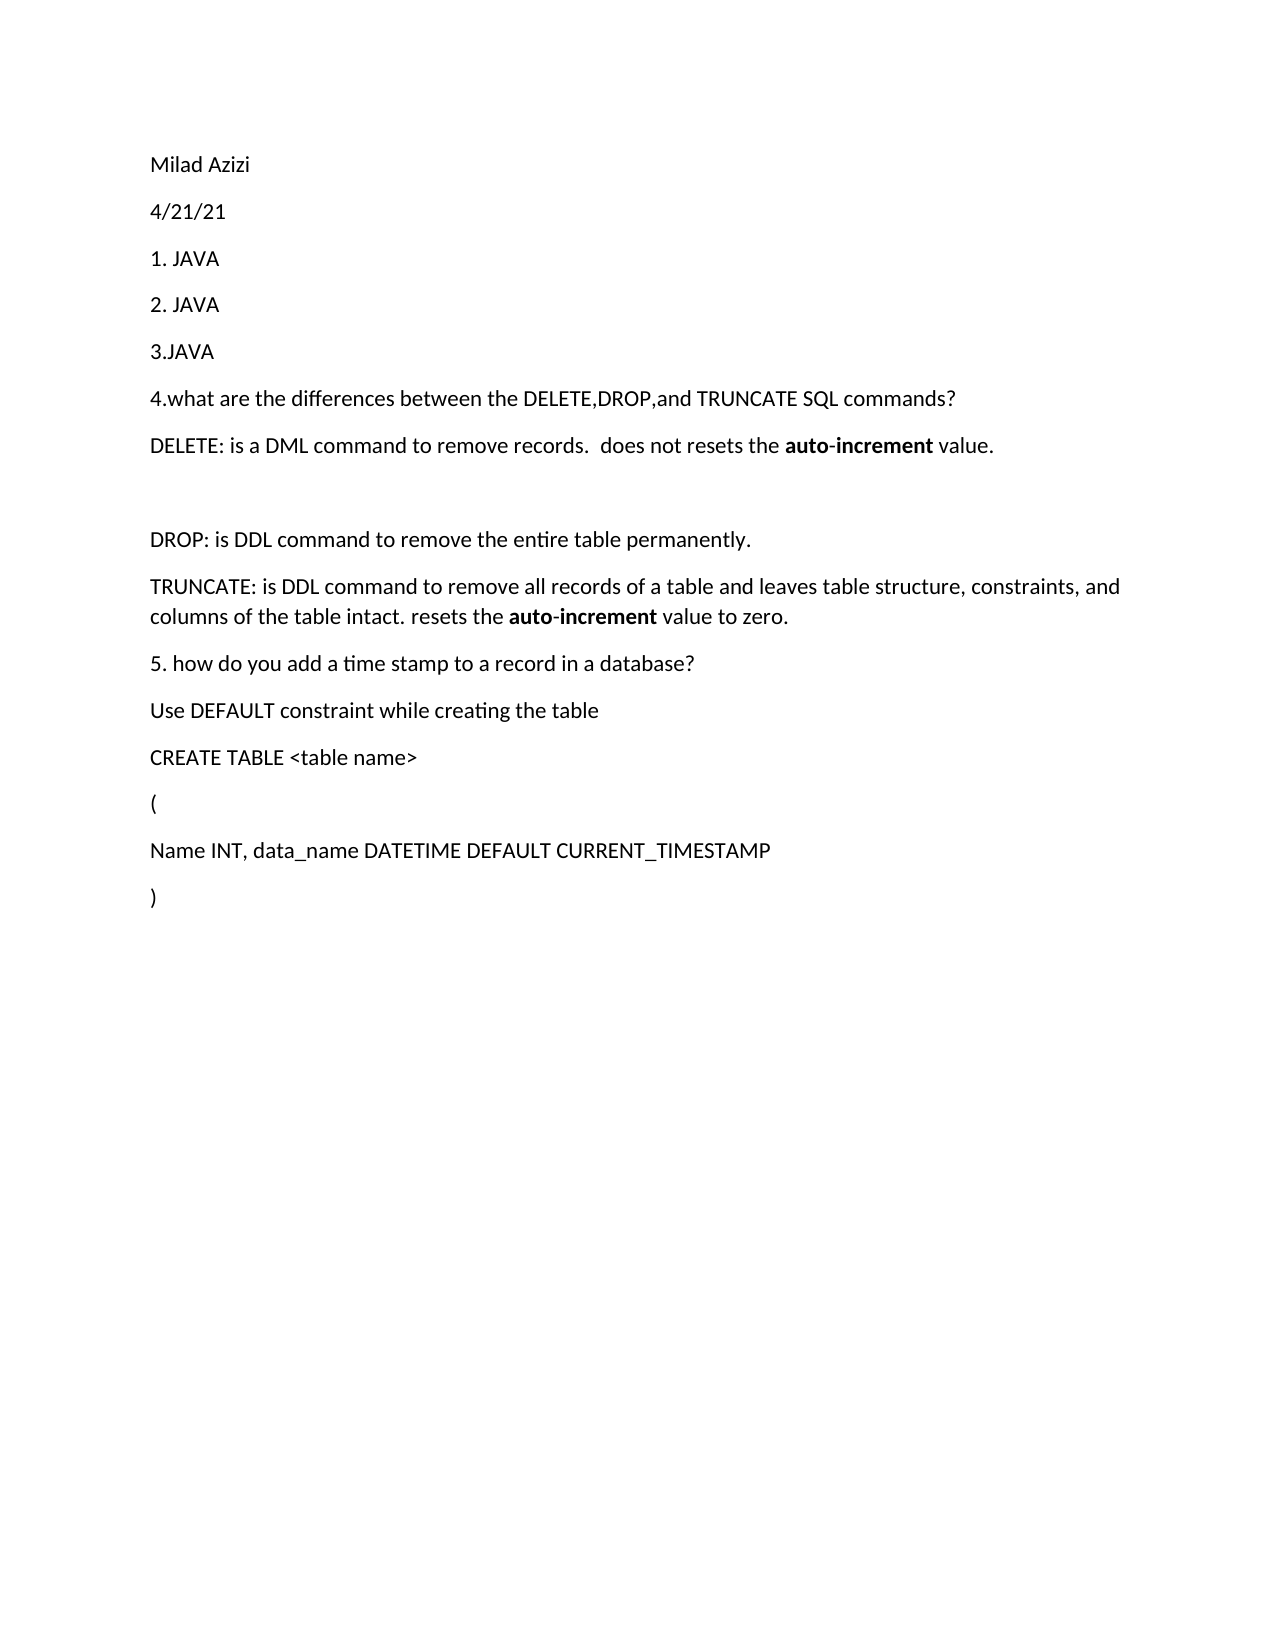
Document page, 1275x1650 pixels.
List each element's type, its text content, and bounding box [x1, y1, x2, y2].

text 4/21/21 [150, 197, 1125, 225]
text TRUNCATE: is DDL command to remove all records of a table and leaves table structure, constraints, and columns of the table intact. resets the auto-increment value to zero. [150, 572, 1125, 630]
text 1. JAVA [150, 244, 1125, 272]
text 3.JAVA [150, 337, 1125, 366]
text 2. JAVA [150, 291, 1125, 319]
text ) [150, 883, 1125, 911]
text DROP: is DDL command to remove the entire table permanently. [150, 525, 1125, 553]
text Name INT, data_name DATETIME DEFAULT CURRENT_TIMESTAMP [150, 836, 1125, 864]
text Use DEFAULT constraint while creating the table [150, 696, 1125, 724]
text CREATE TABLE <table name> [150, 743, 1125, 771]
text Milad Azizi [150, 150, 1125, 178]
text 4.what are the differences between the DELETE,DROP,and TRUNCATE SQL commands? [150, 384, 1125, 412]
text ( [150, 789, 1125, 818]
text DELETE: is a DML command to remove records. does not resets the auto-increment value. [150, 431, 1125, 459]
text 5. how do you add a time stamp to a record in a database? [150, 649, 1125, 677]
